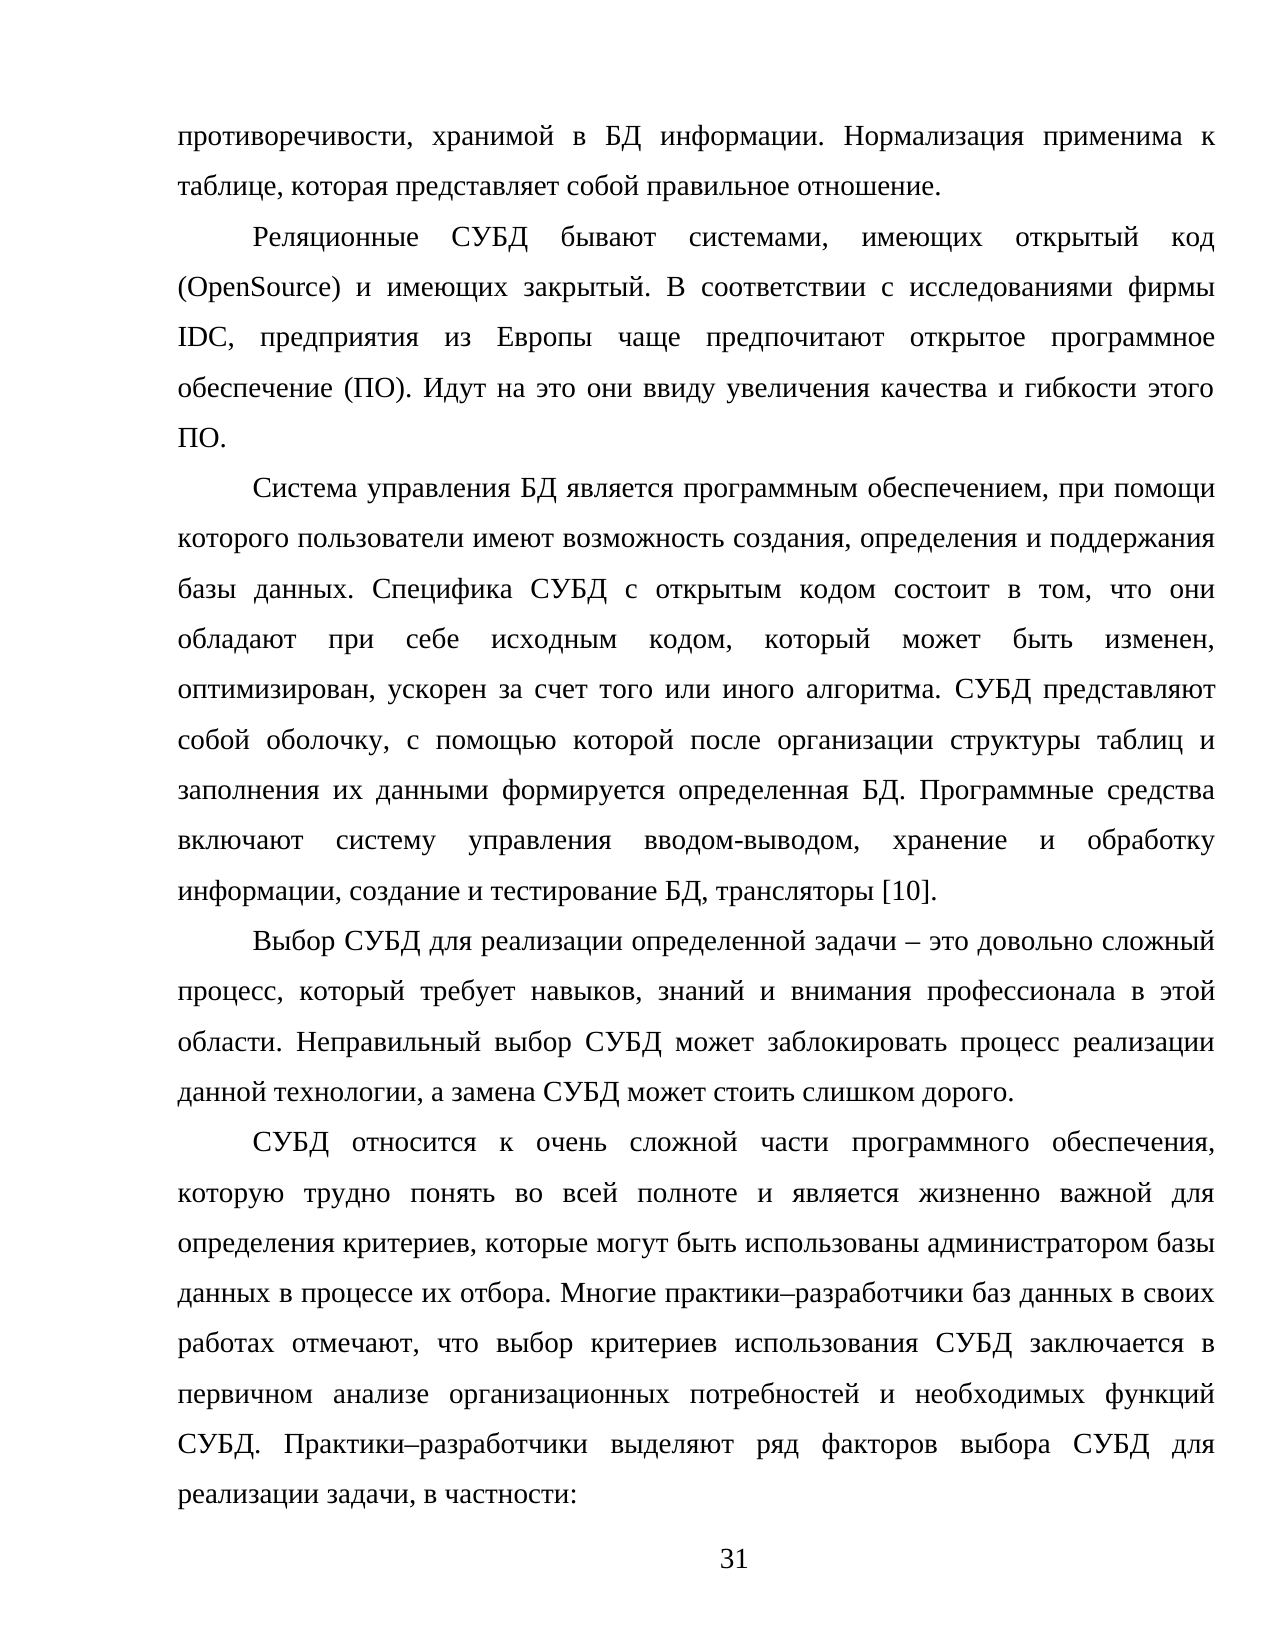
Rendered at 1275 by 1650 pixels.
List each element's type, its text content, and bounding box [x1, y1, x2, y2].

text Система управления БД является программным обеспечением, при помощи которого пользователи имеют возможность создания, определения и поддержания базы данных. Специфика СУБД с открытым кодом состоит в том, что они обладают при себе исходным кодом, который может быть изменен, оптимизирован, ускорен за счет того или иного алгоритма. СУБД представляют собой оболочку, с помощью которой после организации структуры таблиц и заполнения их данными формируется определенная БД. Программные средства включают систему управления вводом-выводом, хранение и обработку информации, создание и тестирование БД, трансляторы [10]. [177, 470, 1216, 906]
text СУБД относится к очень сложной части программного обеспечения, которую трудно понять во всей полноте и является жизненно важной для определения критериев, которые могут быть использованы администратором базы данных в процессе их отбора. Многие практики–разработчики баз данных в своих работах отмечают, что выбор критериев использования СУБД заключается в первичном анализе организационных потребностей и необходимых функций СУБД. Практики–разработчики выделяют ряд факторов выбора СУБД для реализации задачи, в частности: [177, 1124, 1216, 1510]
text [177, 118, 1216, 202]
text Реляционные СУБД бывают системами, имеющих открытый код (OpenSource) и имеющих закрытый. В соответствии с исследованиями фирмы IDC, предприятия из Европы чаще предпочитают открытое программное обеспечение (ПО). Идут на это они ввиду увеличения качества и гибкости этого ПО. [177, 219, 1216, 453]
text Выбор СУБД для реализации определенной задачи – это довольно сложный процесс, который требует навыков, знаний и внимания профессионала в этой области. Неправильный выбор СУБД может заблокировать процесс реализации данной технологии, а замена СУБД может стоить слишком дорого. [177, 923, 1216, 1108]
